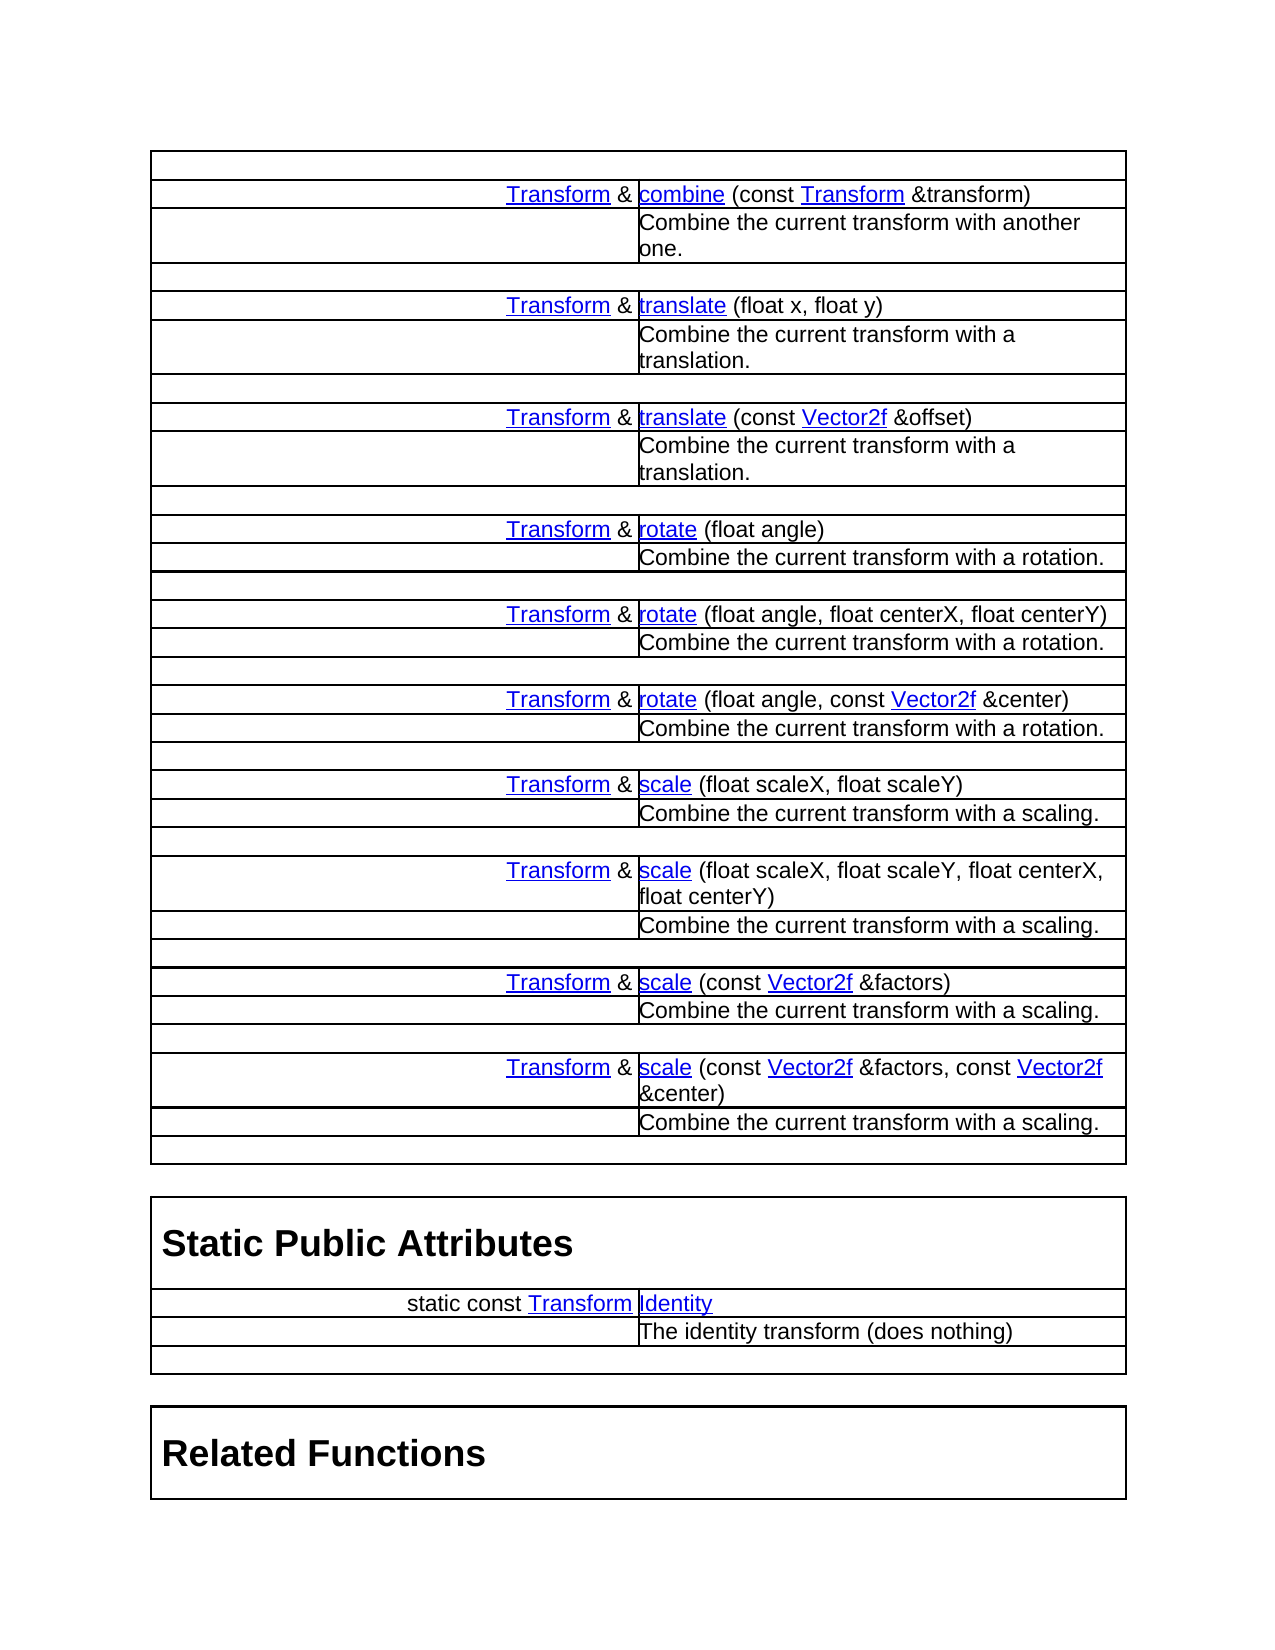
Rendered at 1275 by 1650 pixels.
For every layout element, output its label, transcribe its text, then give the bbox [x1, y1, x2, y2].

table_cell static const Transform [152, 1290, 638, 1316]
table_cell Combine the current transform with a translation. [640, 321, 1125, 373]
table_cell combine (const Transform &transform) [640, 181, 1125, 207]
table_cell [152, 1025, 1125, 1052]
table_cell Combine the current transform with a scaling. [640, 1109, 1125, 1135]
table_cell [152, 432, 638, 485]
table_cell Transform & [152, 181, 638, 207]
table_cell Transform & [152, 686, 638, 712]
table_cell [152, 828, 1125, 855]
table_cell [152, 1109, 638, 1135]
table_cell Transform & [152, 1054, 638, 1106]
table_cell [152, 912, 638, 938]
table_cell translate (float x, float y) [640, 292, 1125, 318]
table_cell [152, 573, 1125, 599]
table_cell [152, 629, 638, 656]
table_cell translate (const Vector2f &offset) [640, 404, 1125, 430]
table_cell [152, 997, 638, 1023]
table_cell Transform & [152, 404, 638, 430]
table_cell Transform & [152, 857, 638, 909]
table_cell rotate (float angle, float centerX, float centerY) [640, 601, 1125, 627]
table_cell Combine the current transform with a rotation. [640, 629, 1125, 656]
table_cell Combine the current transform with another one. [640, 209, 1125, 262]
table_cell Combine the current transform with a rotation. [640, 715, 1125, 741]
table_cell rotate (float angle) [640, 516, 1125, 542]
table_cell [152, 321, 638, 373]
table_header Static Public Attributes [152, 1198, 1125, 1288]
table_cell [152, 209, 638, 262]
table_cell Combine the current transform with a scaling. [640, 997, 1125, 1023]
table_cell Combine the current transform with a scaling. [640, 800, 1125, 826]
table_cell The identity transform (does nothing) [640, 1318, 1125, 1344]
table_header Related Functions [152, 1408, 1125, 1497]
table_cell [152, 375, 1125, 402]
table_cell scale (float scaleX, float scaleY, float centerX, float centerY) [640, 857, 1125, 909]
table_cell Combine the current transform with a scaling. [640, 912, 1125, 938]
table_cell Transform & [152, 516, 638, 542]
table_cell rotate (float angle, const Vector2f &center) [640, 686, 1125, 712]
table_cell scale (float scaleX, float scaleY) [640, 771, 1125, 798]
table_cell scale (const Vector2f &factors) [640, 969, 1125, 995]
table_cell [152, 544, 638, 570]
table_cell [152, 658, 1125, 684]
table_cell Transform & [152, 601, 638, 627]
table_cell [152, 940, 1125, 966]
table_cell [152, 152, 1125, 178]
table_cell [152, 1318, 638, 1344]
table_cell [152, 800, 638, 826]
table_cell Combine the current transform with a rotation. [640, 544, 1125, 570]
table_cell [152, 264, 1125, 290]
table_cell [152, 743, 1125, 769]
table_cell [152, 1137, 1125, 1163]
table_cell Transform & [152, 969, 638, 995]
table_cell [152, 1347, 1125, 1373]
table_cell [152, 487, 1125, 513]
table_cell Combine the current transform with a translation. [640, 432, 1125, 485]
table_cell Identity [640, 1290, 1125, 1316]
table_cell scale (const Vector2f &factors, const Vector2f &center) [640, 1054, 1125, 1106]
table_cell Transform & [152, 292, 638, 318]
table_cell Transform & [152, 771, 638, 798]
table_cell [152, 715, 638, 741]
